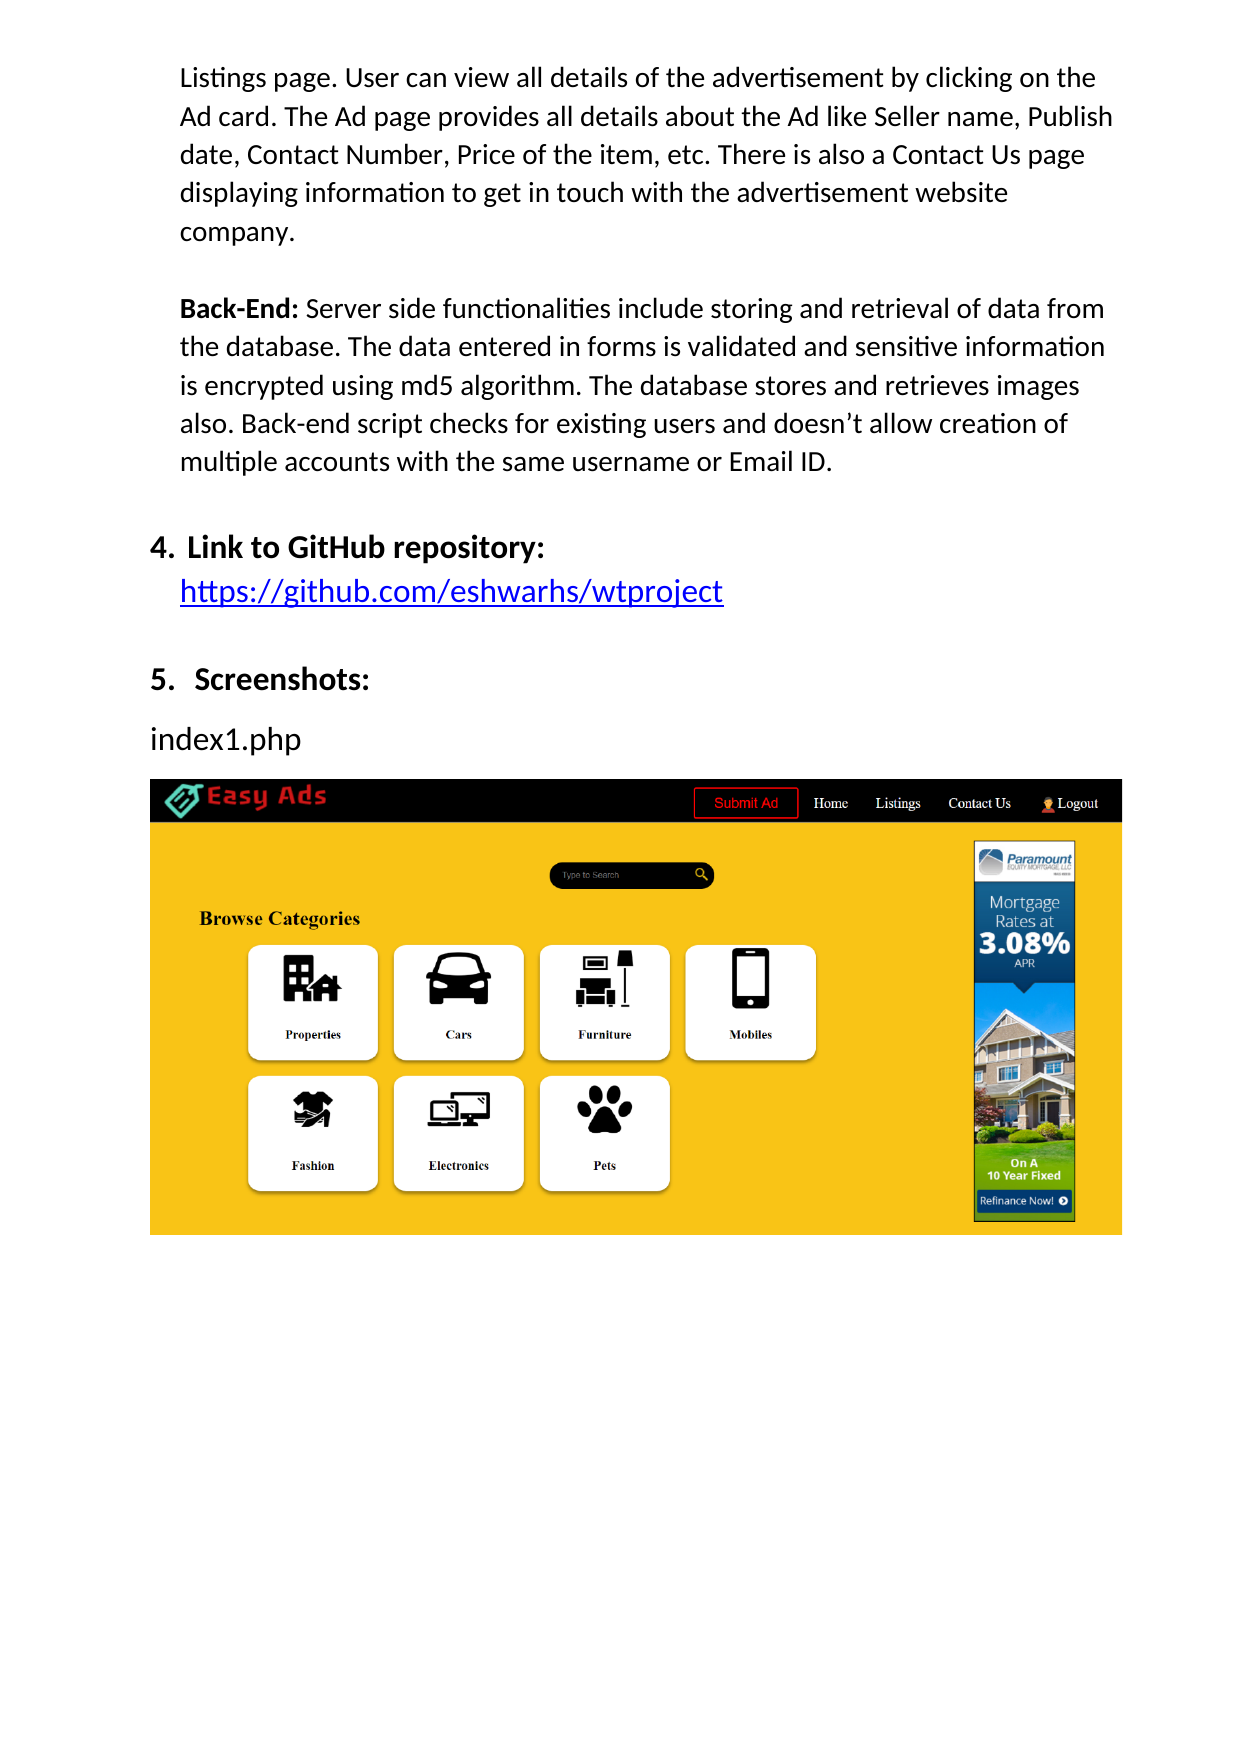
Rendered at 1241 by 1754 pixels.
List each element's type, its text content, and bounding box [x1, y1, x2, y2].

list Back-End: Server side functionalities include storing and retrieval of data from the database. The data entered in forms is validated and sensitive information is encrypted using md5 algorithm. The database stores and retrieves images also. Back-end script checks for existing users and doesn’t allow creation of multiple accounts with the same username or Email ID. [179, 290, 1122, 479]
picture [150, 779, 1123, 1235]
text index1.php [150, 718, 1122, 759]
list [179, 59, 1122, 248]
list Screenshots: [150, 658, 1122, 698]
list https://github.com/eshwarhs/wtproject [179, 570, 1122, 611]
list Link to GitHub repository: [150, 526, 1122, 567]
